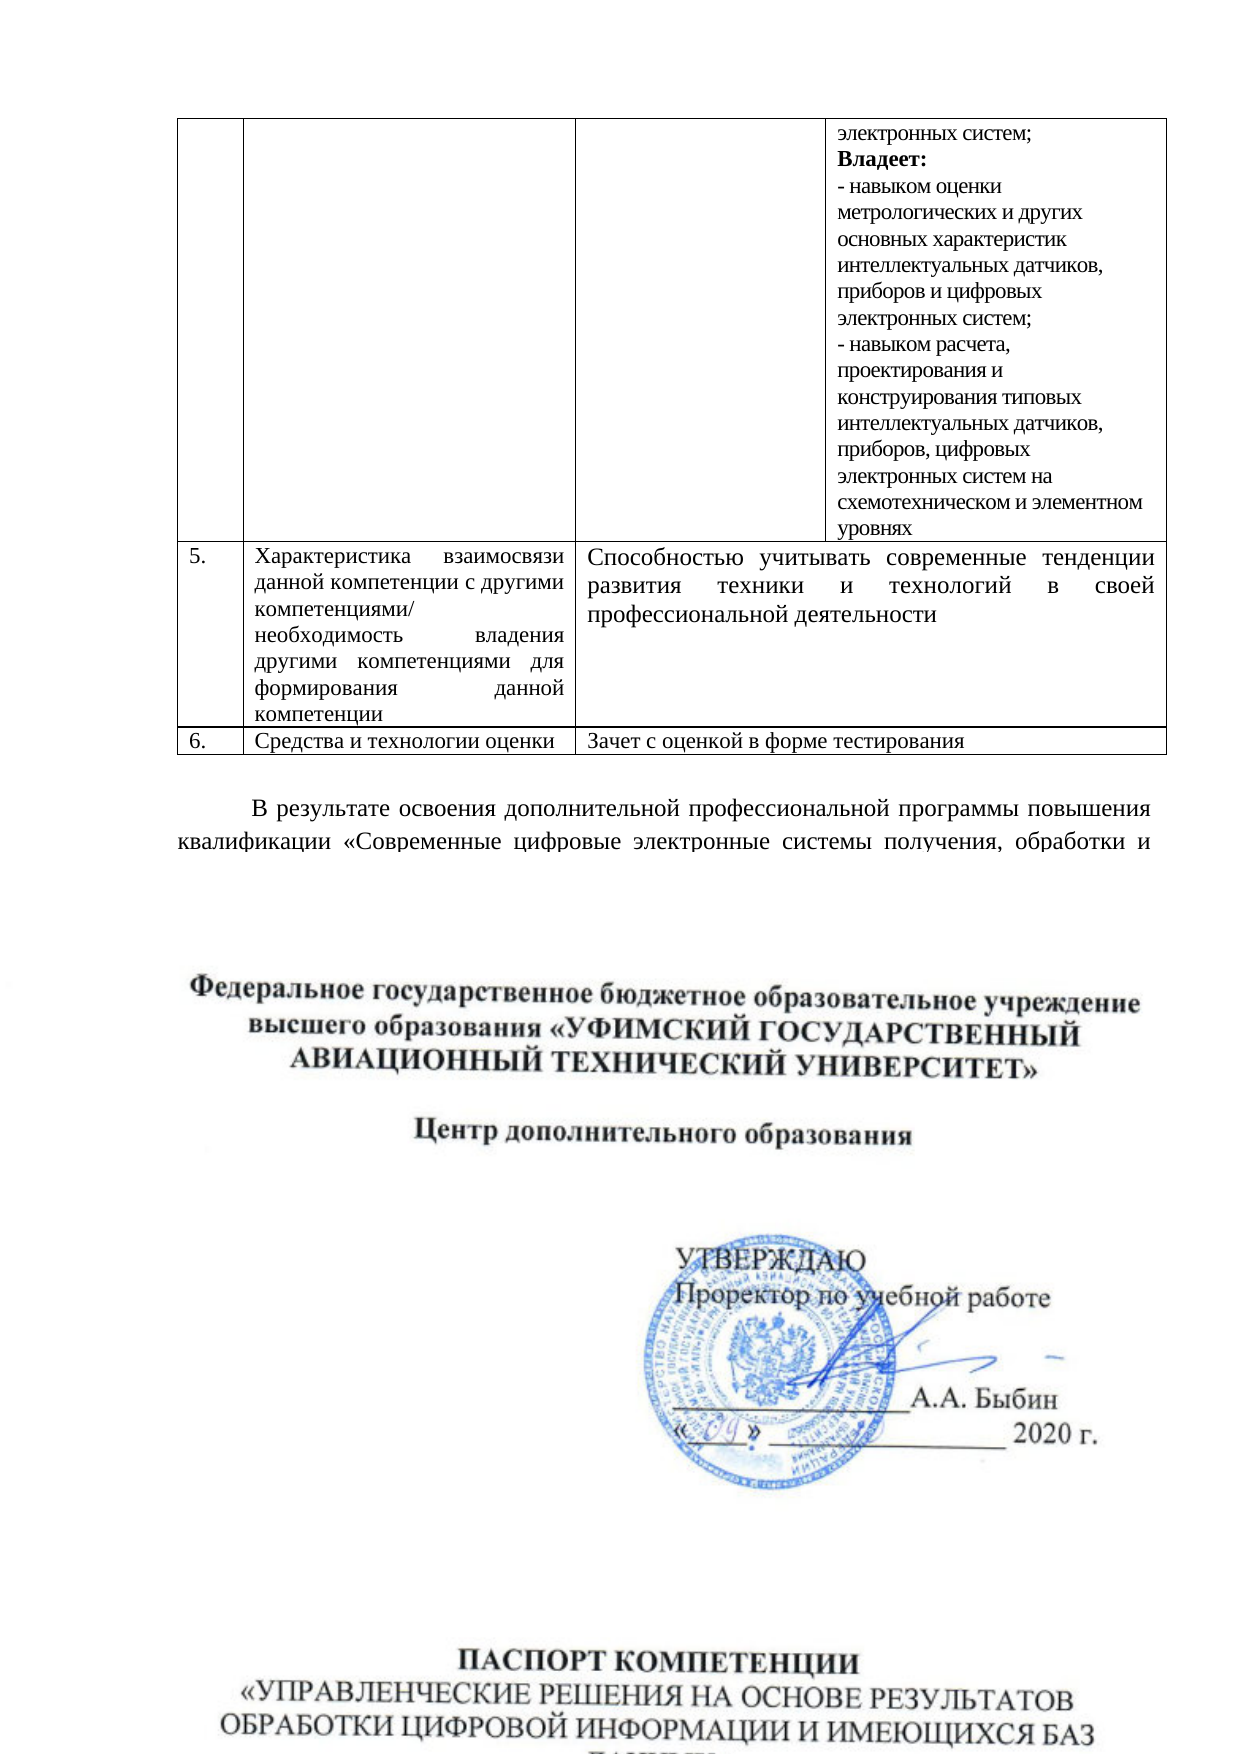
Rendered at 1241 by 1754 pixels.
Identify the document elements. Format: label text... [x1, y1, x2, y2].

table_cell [826, 119, 1166, 541]
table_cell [576, 119, 825, 541]
table_cell Средства и технологии оценки [244, 728, 575, 754]
table_cell 6. [178, 728, 243, 754]
text В результате освоения дополнительной профессиональной программы повышения квалификации «Современные цифровые электронные системы получения, обработки и передачи электрорадиоизмерительной информации» слушатель совершенствует и (или) получает новые компетенции, необходимые для профессиональной деятельности, и (или) повышает профессиональный уровень в рамках вида профессиональной деятельности, указанной в таблице 1 программы повышения квалификации. [177, 793, 1152, 852]
table_cell Зачет с оценкой в форме тестирования [576, 728, 1166, 754]
table_cell Способностью учитывать современные тенденции развития техники и технологий в своей профессиональной деятельности [576, 542, 1166, 726]
table_cell Характеристика взаимосвязи данной компетенции с другими компетенциями/ необходимость владения другими компетенциями для формирования данной компетенции [244, 542, 575, 726]
table_cell 5. [178, 542, 243, 726]
picture [0, 852, 1241, 1754]
